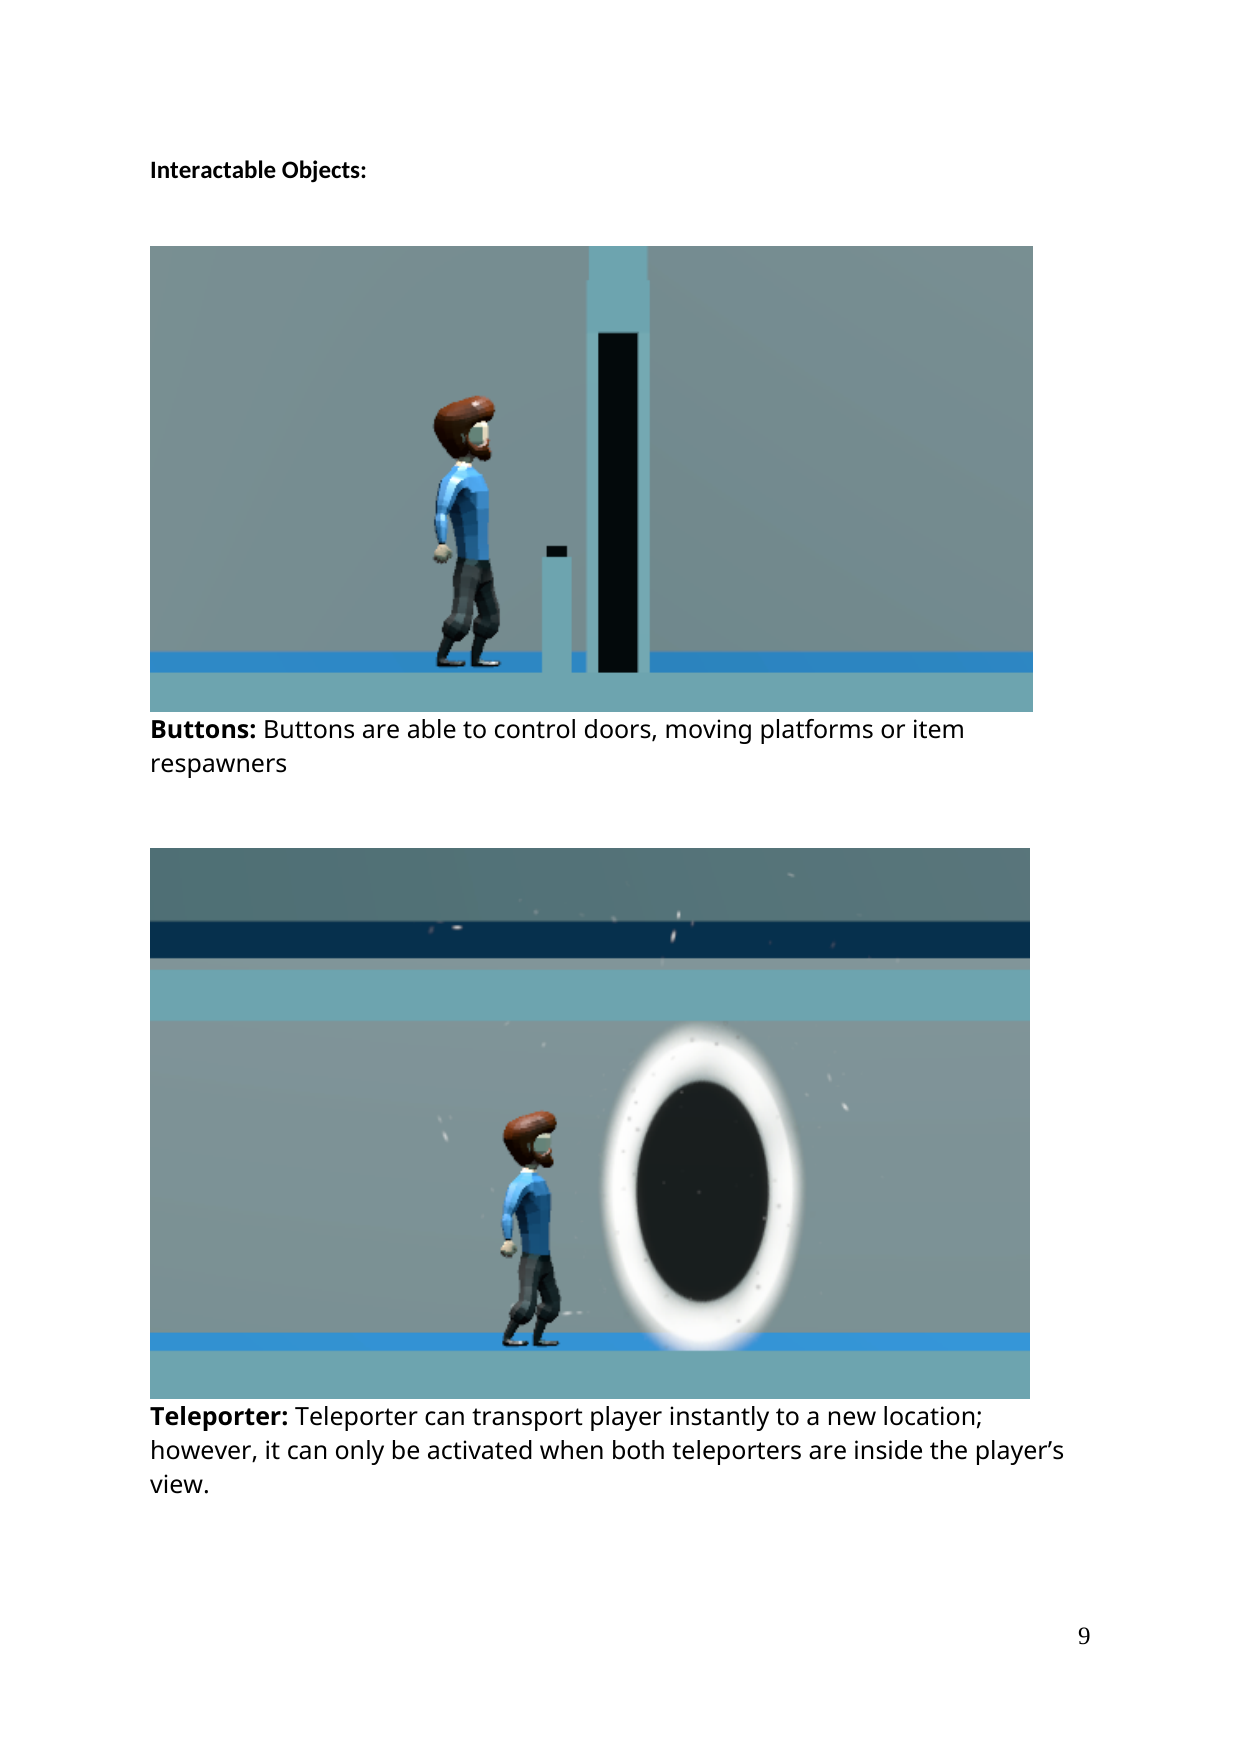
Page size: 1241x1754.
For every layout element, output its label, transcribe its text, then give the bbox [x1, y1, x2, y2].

picture [150, 848, 1030, 1399]
picture [150, 246, 1033, 712]
text Teleporter: Teleporter can transport player instantly to a new location; however, it can only be activated when both teleporters are inside the player’s view. [150, 1398, 1090, 1501]
text Interactable Objects: [150, 154, 1090, 185]
text Buttons: Buttons are able to control doors, moving platforms or item respawners [150, 712, 1090, 780]
